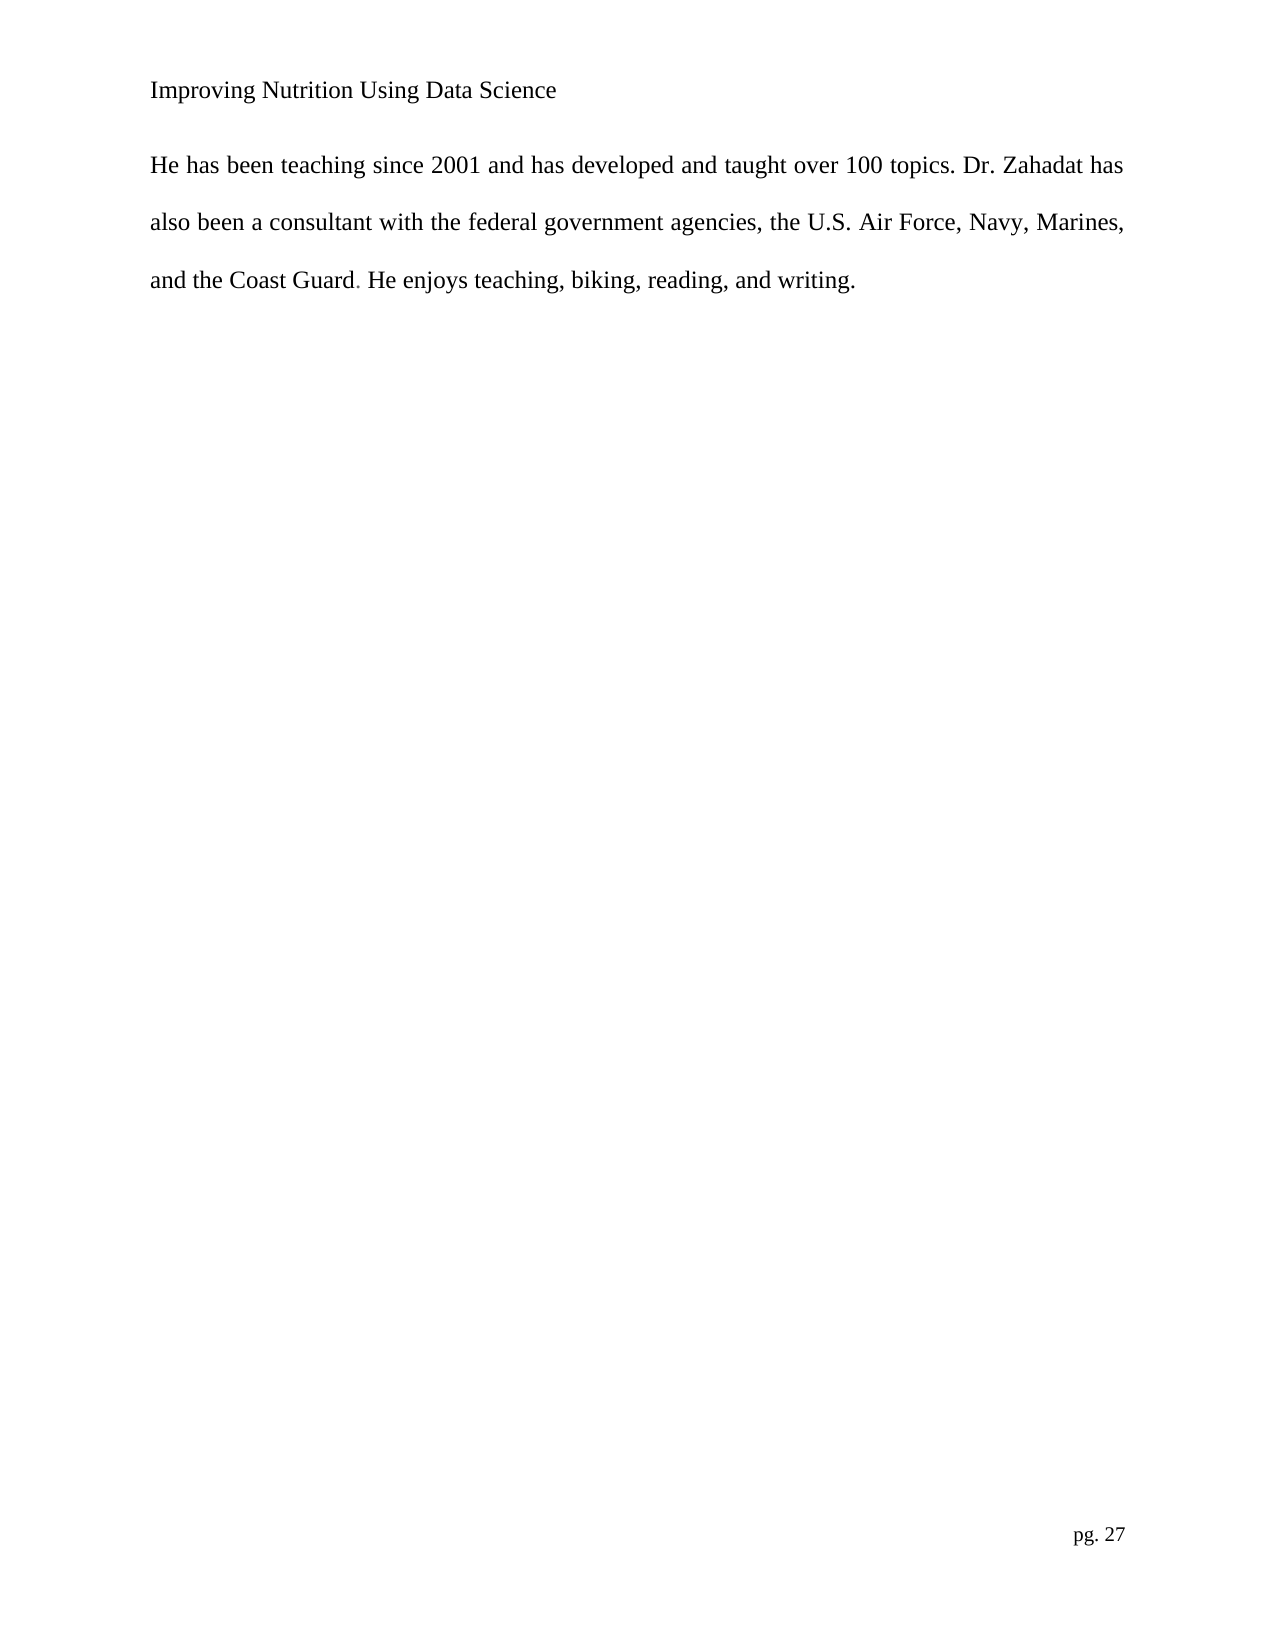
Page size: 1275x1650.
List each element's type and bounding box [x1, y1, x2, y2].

text [150, 150, 1125, 294]
